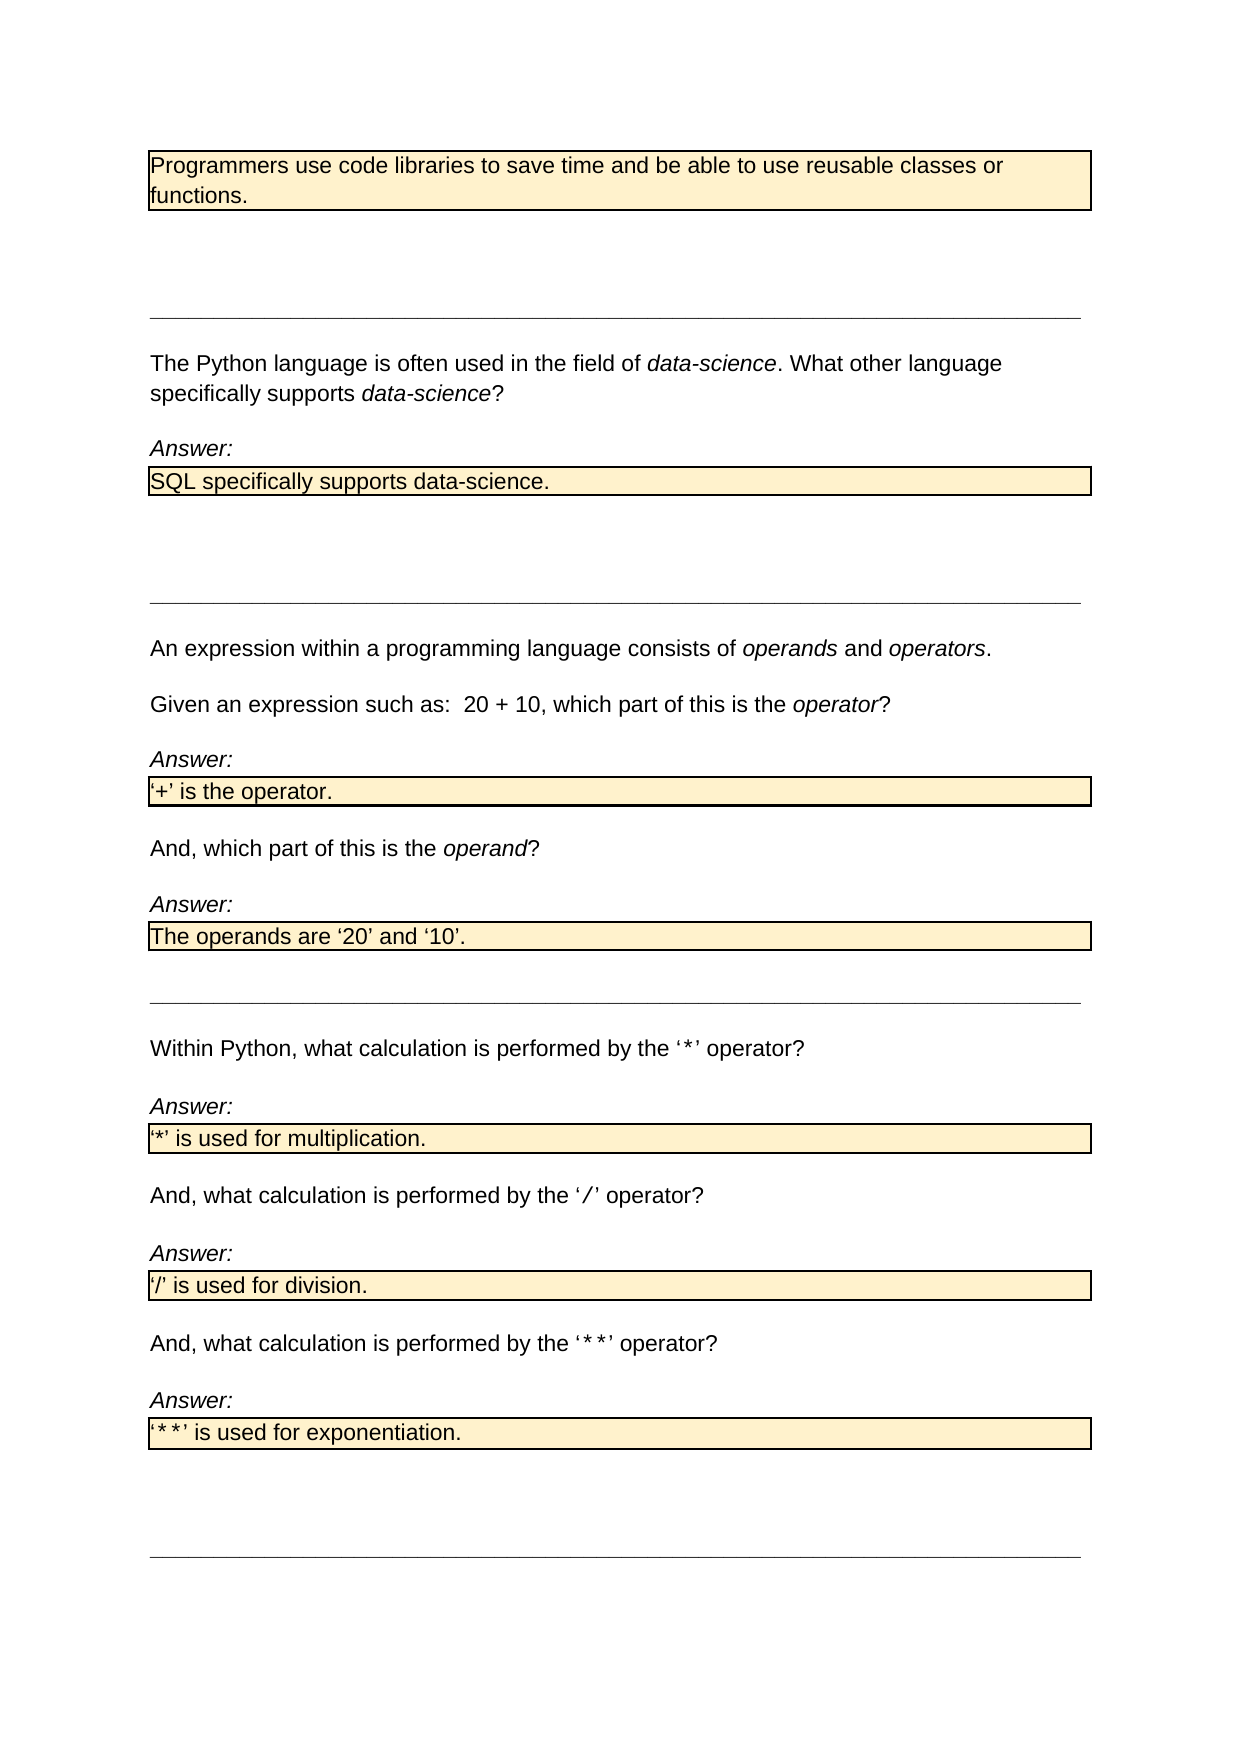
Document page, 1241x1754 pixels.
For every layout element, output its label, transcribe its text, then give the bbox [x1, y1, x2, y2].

text Programmers use code libraries to save time and be able to use reusable classes or functions. [150, 152, 1090, 209]
text _________________________________________________________________________ [150, 1534, 1090, 1561]
text The Python language is often used in the field of data-science. What other language specifically supports data-science? [150, 350, 1090, 407]
text ‘**’ is used for exponentiation. [150, 1419, 1090, 1448]
text _________________________________________________________________________ [150, 580, 1090, 607]
text Given an expression such as: 20 + 10, which part of this is the operator? [150, 691, 1090, 717]
text Answer: [150, 1387, 1090, 1413]
text An expression within a programming language consists of operands and operators. [150, 635, 1090, 662]
text Answer: [150, 1093, 1090, 1119]
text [150, 295, 1090, 321]
text The operands are ‘20’ and ‘10’. [150, 923, 1090, 949]
text Answer: [150, 435, 1090, 462]
text And, what calculation is performed by the ‘**’ operator? [150, 1329, 1090, 1358]
text ‘/’ is used for division. [150, 1272, 1090, 1299]
text SQL specifically supports data-science. [150, 468, 1090, 494]
text And, what calculation is performed by the ‘/’ operator? [150, 1182, 1090, 1211]
text Answer: [150, 1240, 1090, 1266]
text Answer: [150, 891, 1090, 917]
text ‘+’ is the operator. [150, 778, 1090, 804]
text Within Python, what calculation is performed by the ‘*’ operator? [150, 1035, 1090, 1064]
text _________________________________________________________________________ [150, 980, 1090, 1007]
text ‘*’ is used for multiplication. [150, 1125, 1090, 1152]
text Answer: [150, 746, 1090, 772]
text And, which part of this is the operand? [150, 835, 1090, 862]
